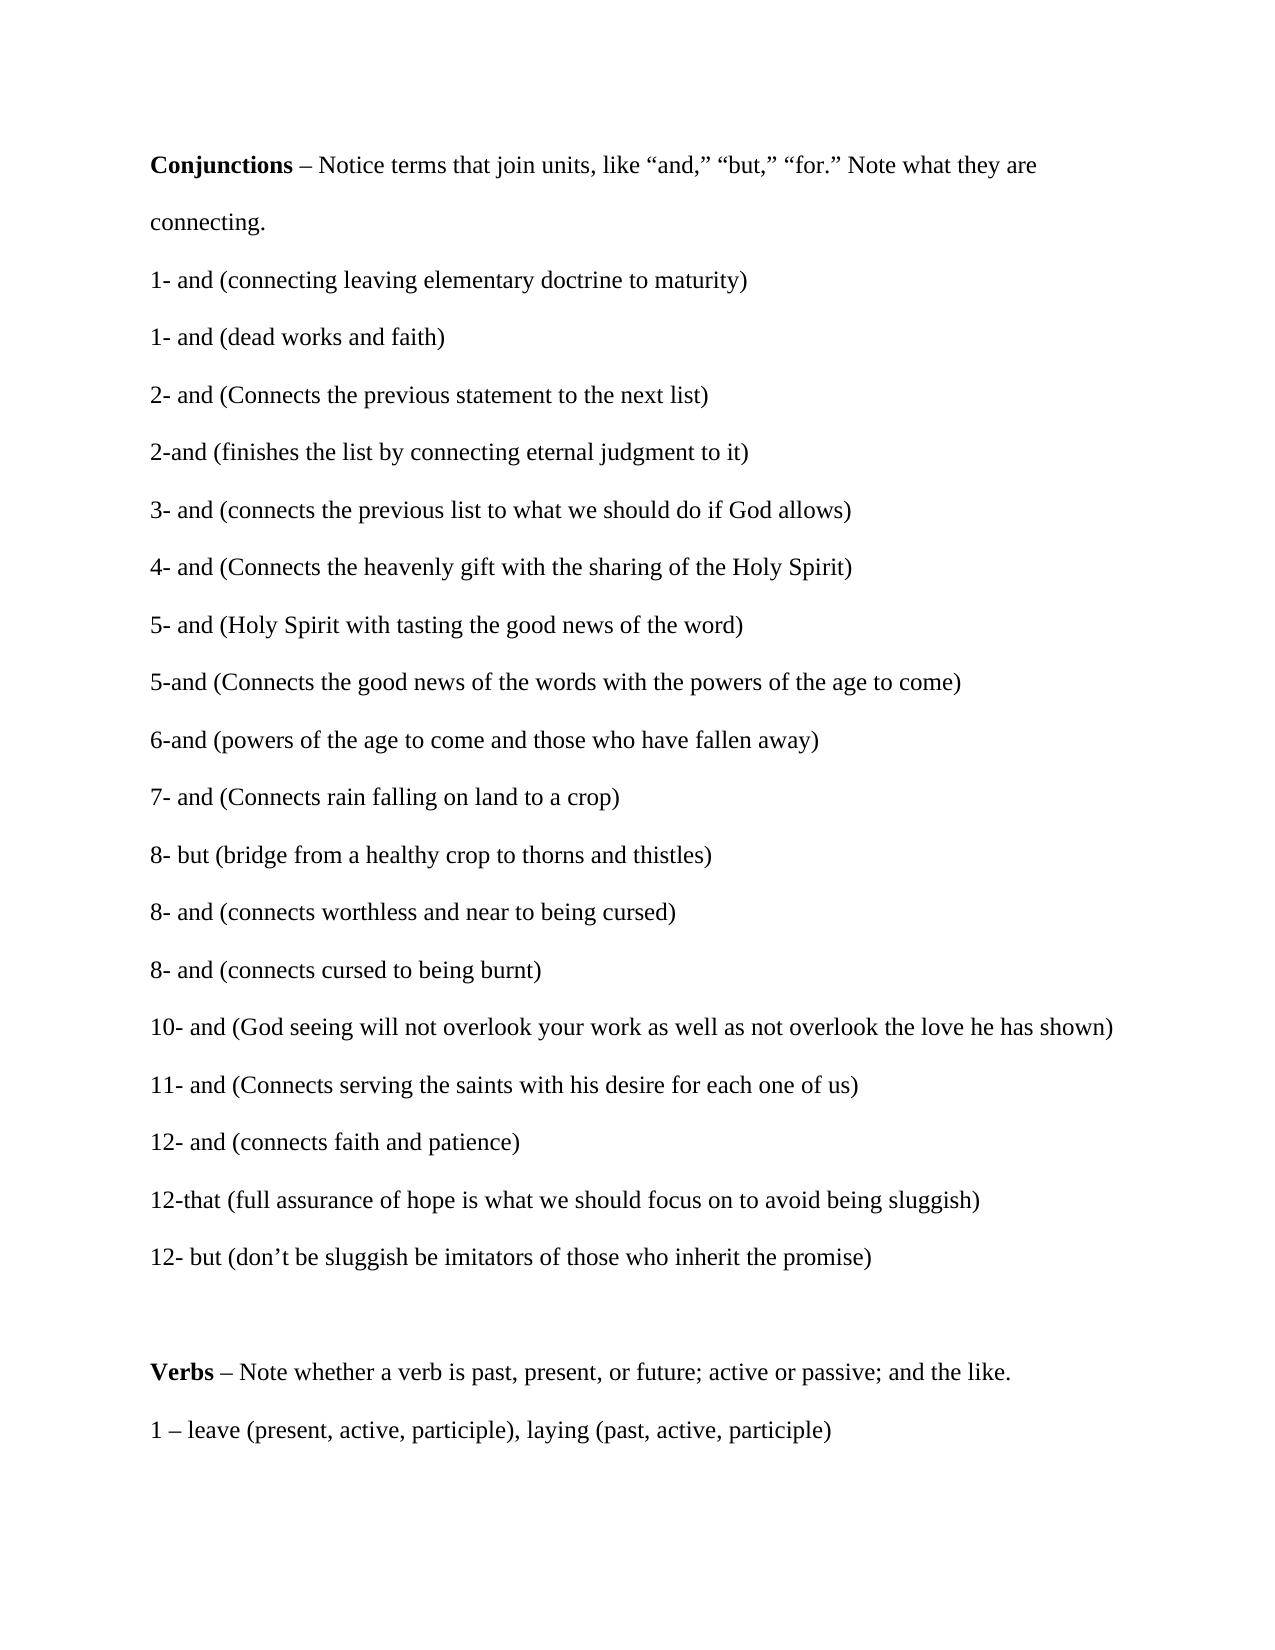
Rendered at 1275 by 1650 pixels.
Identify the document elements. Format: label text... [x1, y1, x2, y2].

text 8- and (connects cursed to being burnt) [150, 955, 1125, 984]
text 12- and (connects faith and patience) [150, 1127, 1125, 1156]
text 1 – leave (present, active, participle), laying (past, active, participle) [150, 1415, 1125, 1444]
text 12-that (full assurance of hope is what we should focus on to avoid being sluggish) [150, 1185, 1125, 1214]
text 2- and (Connects the previous statement to the next list) [150, 380, 1125, 409]
text 1- and (dead works and faith) [150, 322, 1125, 351]
text 3- and (connects the previous list to what we should do if God allows) [150, 495, 1125, 524]
text 6-and (powers of the age to come and those who have fallen away) [150, 725, 1125, 754]
text 5- and (Holy Spirit with tasting the good news of the word) [150, 610, 1125, 639]
text 8- but (bridge from a healthy crop to thorns and thistles) [150, 840, 1125, 869]
text 11- and (Connects serving the saints with his desire for each one of us) [150, 1070, 1125, 1099]
text Verbs – Note whether a verb is past, present, or future; active or passive; and the like. [150, 1357, 1125, 1386]
text 5-and (Connects the good news of the words with the powers of the age to come) [150, 667, 1125, 696]
text 8- and (connects worthless and near to being cursed) [150, 897, 1125, 926]
text 7- and (Connects rain falling on land to a crop) [150, 782, 1125, 811]
text 1- and (connecting leaving elementary doctrine to maturity) [150, 265, 1125, 294]
text 4- and (Connects the heavenly gift with the sharing of the Holy Spirit) [150, 552, 1125, 581]
text 10- and (God seeing will not overlook your work as well as not overlook the love he has shown) [150, 1012, 1125, 1041]
text Conjunctions – Notice terms that join units, like “and,” “but,” “for.” Note what they are connecting. [150, 150, 1125, 236]
text 12- but (don’t be sluggish be imitators of those who inherit the promise) [150, 1242, 1125, 1271]
text 2-and (finishes the list by connecting eternal judgment to it) [150, 437, 1125, 466]
